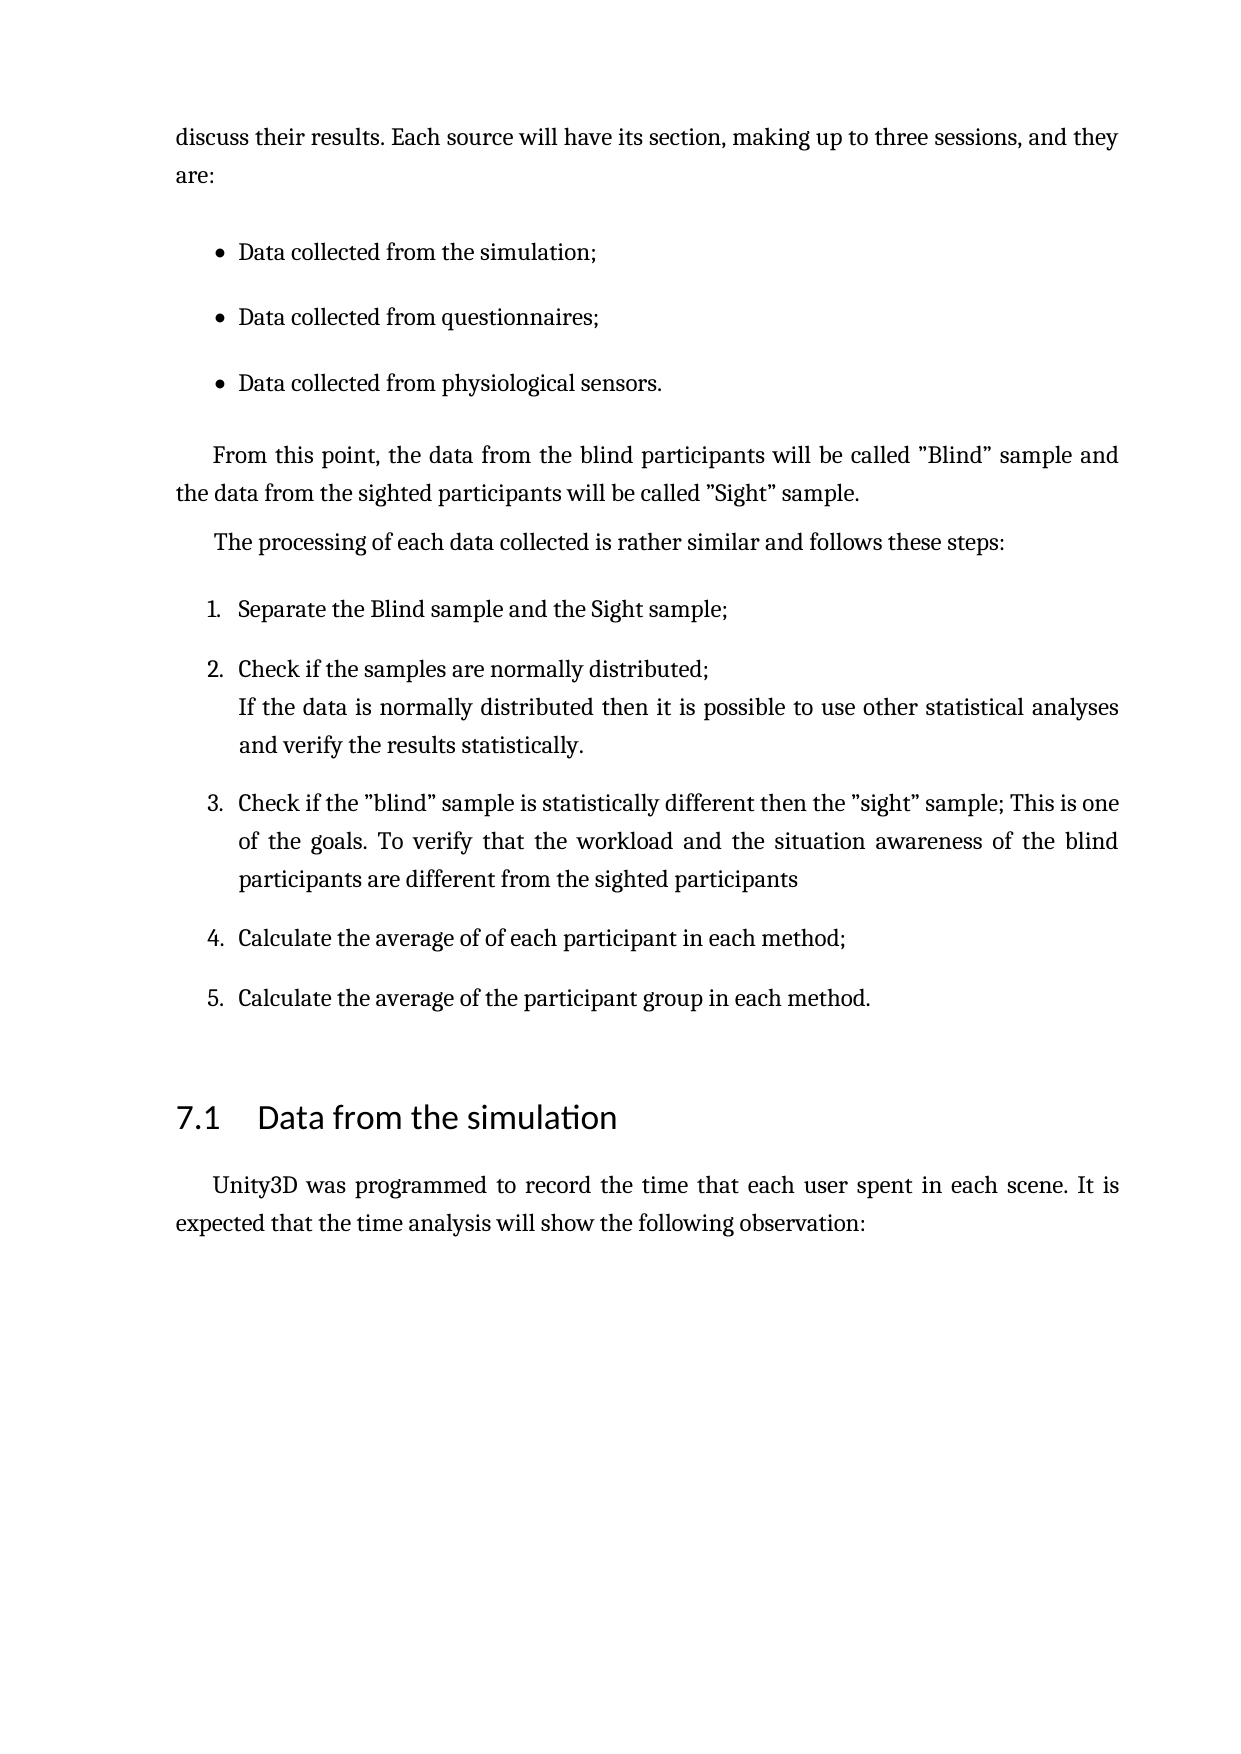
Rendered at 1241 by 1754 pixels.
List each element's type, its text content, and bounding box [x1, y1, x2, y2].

text The processing of each data collected is rather similar and follows these steps: [214, 527, 1121, 556]
list Check if the ”blind” sample is statistically different then the ”sight” sample; This is one of the goals. To verify that the workload and the situation awareness of the blind participants are different from the sighted participants [207, 789, 1121, 894]
text From this point, the data from the blind participants will be called ”Blind” sample and the data from the sighted participants will be called ”Sight” sample. [176, 441, 1121, 507]
list Data collected from questionnaires; [214, 301, 1121, 332]
subtitle Data from the simulation [176, 1095, 1122, 1138]
list Separate the Blind sample and the Sight sample; [207, 595, 1121, 624]
list Data collected from the simulation; [214, 236, 1121, 266]
text If the data is normally distributed then it is possible to use other statistical analyses and verify the results statistically. [238, 693, 1121, 759]
list Calculate the average of of each participant in each method; [207, 924, 1121, 952]
list Calculate the average of the participant group in each method. [207, 984, 1121, 1012]
list Check if the samples are normally distributed; [207, 655, 1121, 683]
list Data collected from physiological sensors. [214, 367, 1121, 397]
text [177, 123, 1122, 189]
text Unity3D was programmed to record the time that each user spent in each scene. It is expected that the time analysis will show the following observation: [176, 1171, 1121, 1237]
